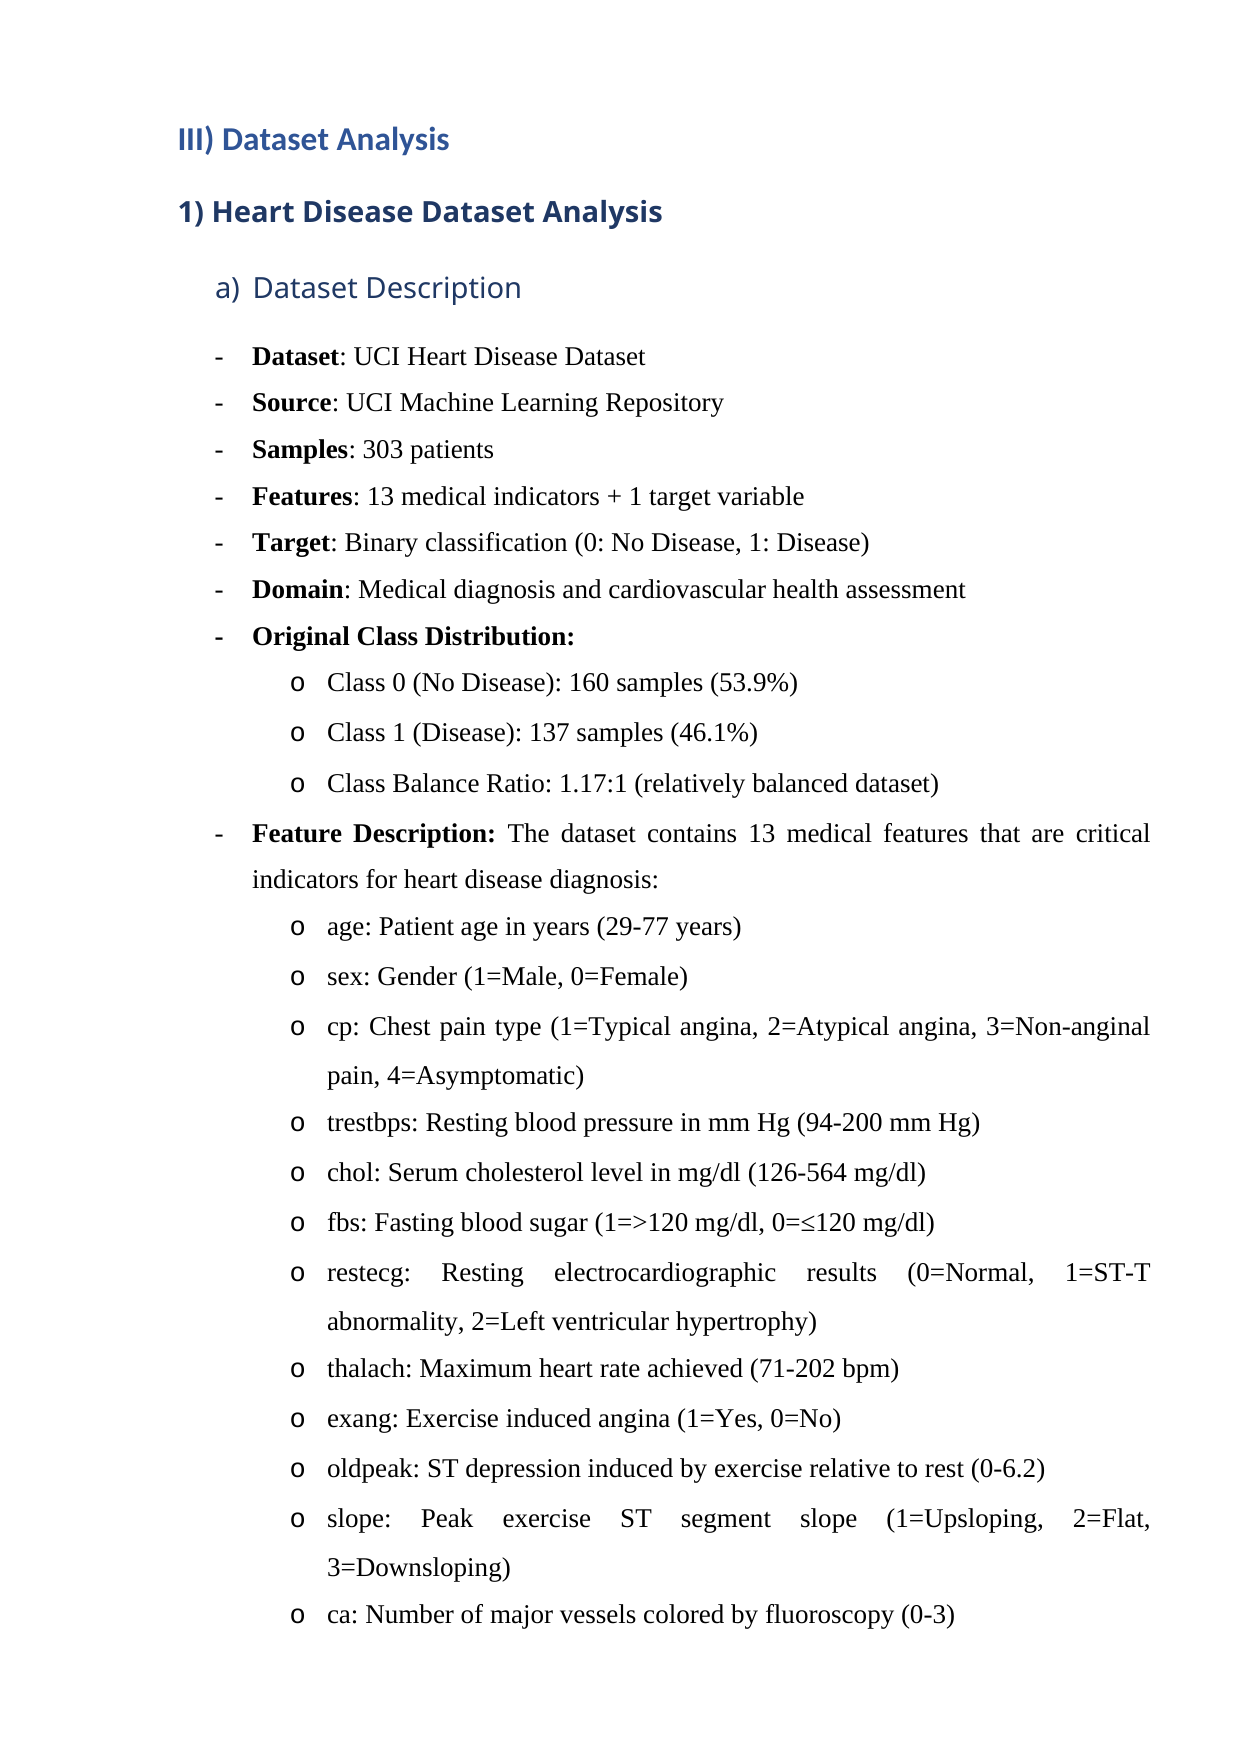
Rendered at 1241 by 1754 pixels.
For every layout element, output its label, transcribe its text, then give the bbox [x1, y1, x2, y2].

list fbs: Fasting blood sugar (1=>120 mg/dl, 0=≤120 mg/dl) [289, 1206, 1152, 1239]
list Class Balance Ratio: 1.17:1 (relatively balanced dataset) [289, 767, 1152, 800]
subtitle Dataset Description [215, 268, 1152, 307]
list Feature Description: The dataset contains 13 medical features that are critical indicators for heart disease diagnosis: [214, 817, 1152, 894]
list Source: UCI Machine Learning Repository [214, 386, 1152, 418]
list slope: Peak exercise ST segment slope (1=Upsloping, 2=Flat, 3=Downsloping) [289, 1502, 1152, 1582]
list oldpeak: ST depression induced by exercise relative to rest (0-6.2) [289, 1452, 1152, 1486]
list Original Class Distribution: [214, 620, 1152, 651]
list Domain: Medical diagnosis and cardiovascular health assessment [214, 573, 1152, 604]
list Target: Binary classification (0: No Disease, 1: Disease) [214, 526, 1152, 558]
list age: Patient age in years (29-77 years) [289, 910, 1152, 943]
list restecg: Resting electrocardiographic results (0=Normal, 1=ST-T abnormality, 2=Left ventricular hypertrophy) [289, 1256, 1152, 1336]
list ca: Number of major vessels colored by fluoroscopy (0-3) [289, 1598, 1152, 1631]
subtitle Heart Disease Dataset Analysis [177, 192, 1152, 231]
list Class 1 (Disease): 137 samples (46.1%) [289, 717, 1152, 750]
list cp: Chest pain type (1=Typical angina, 2=Atypical angina, 3=Non-anginal pain, 4=Asymptomatic) [289, 1010, 1152, 1090]
subtitle Dataset Analysis [177, 118, 1152, 159]
list thalach: Maximum heart rate achieved (71-202 bpm) [289, 1352, 1152, 1385]
list Features: 13 medical indicators + 1 target variable [214, 480, 1152, 511]
list chol: Serum cholesterol level in mg/dl (126-564 mg/dl) [289, 1156, 1152, 1189]
list trestbps: Resting blood pressure in mm Hg (94-200 mm Hg) [289, 1106, 1152, 1139]
list Samples: 303 patients [214, 433, 1152, 464]
list Dataset: UCI Heart Disease Dataset [214, 340, 1152, 371]
list sex: Gender (1=Male, 0=Female) [289, 960, 1152, 994]
list Class 0 (No Disease): 160 samples (53.9%) [289, 666, 1152, 700]
list exang: Exercise induced angina (1=Yes, 0=No) [289, 1402, 1152, 1435]
